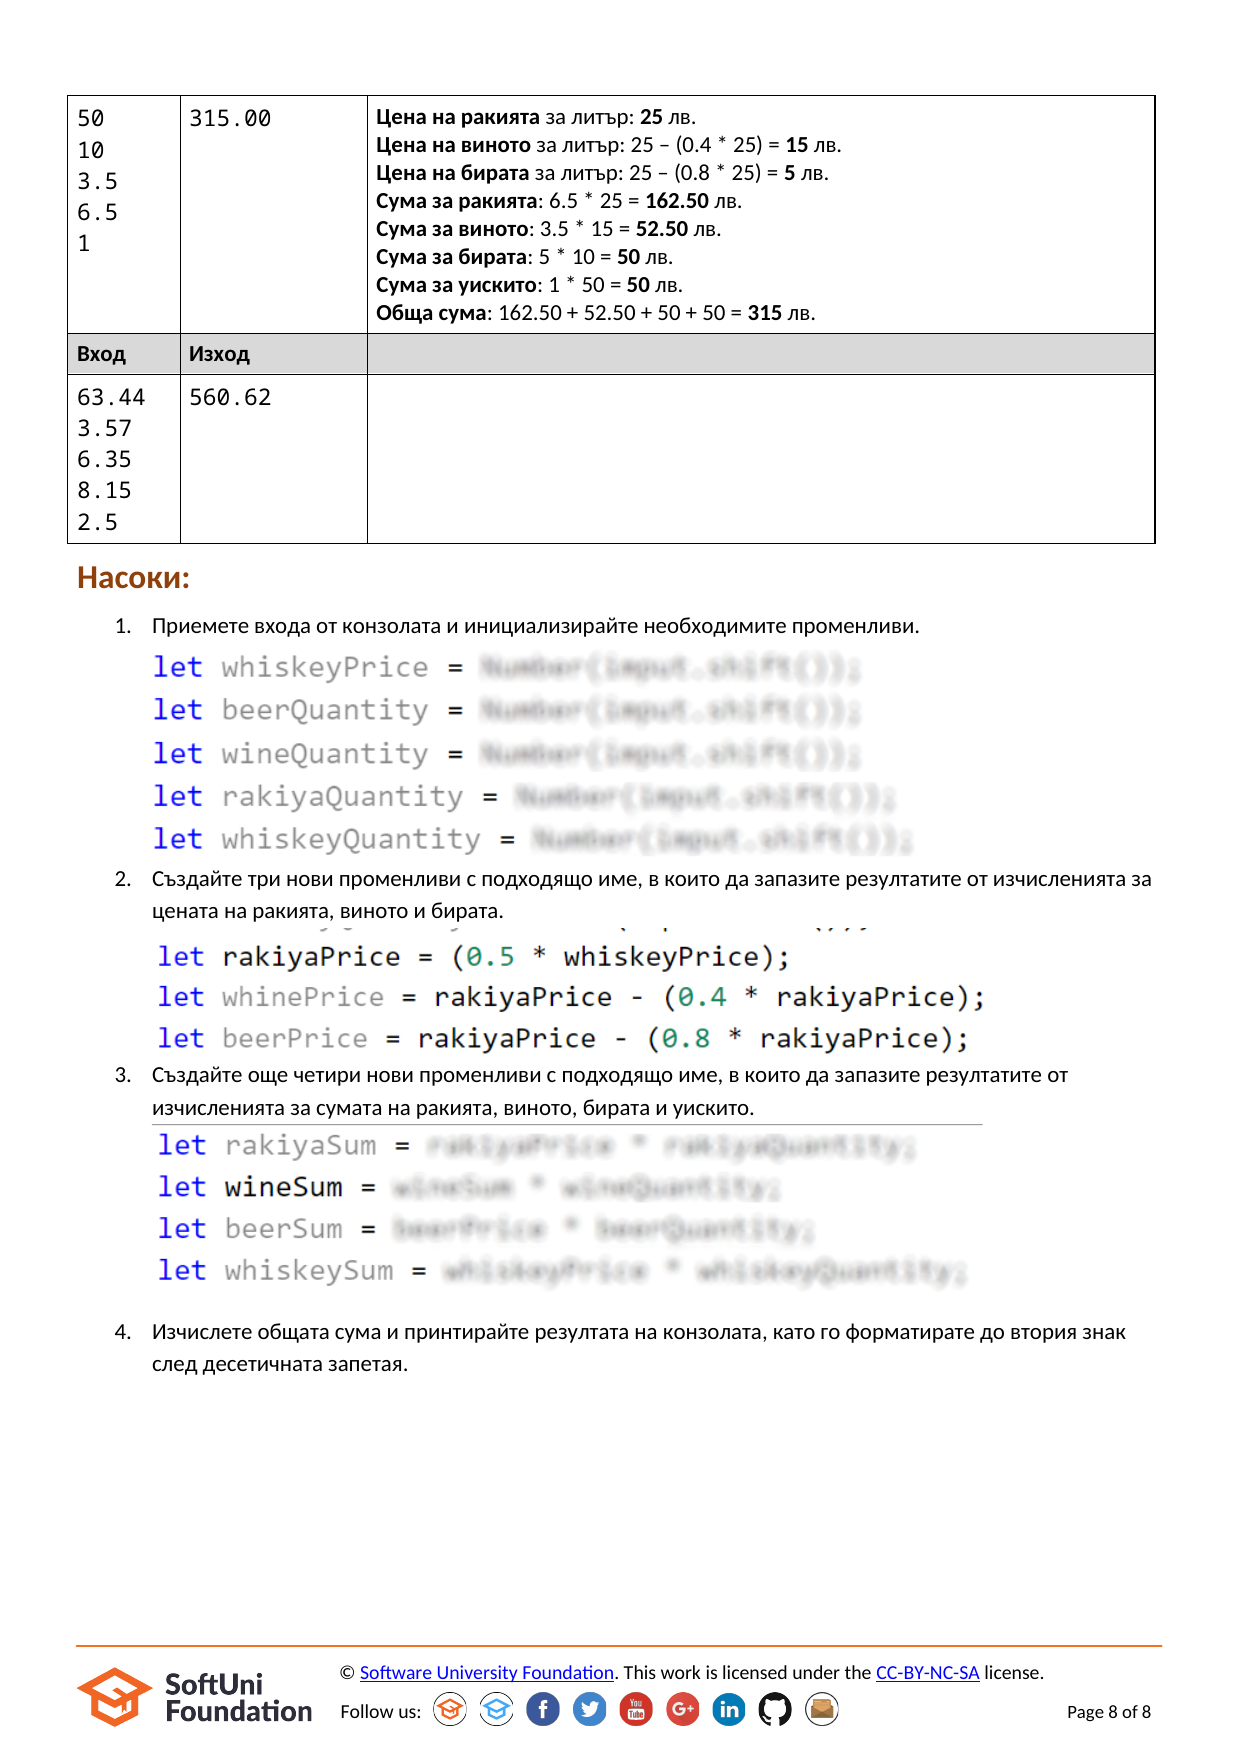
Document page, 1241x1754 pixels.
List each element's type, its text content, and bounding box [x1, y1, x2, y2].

table_cell 50 10 3.5 6.5 1 [68, 96, 180, 332]
table_cell 63.44 3.57 6.35 8.15 2.5 [68, 375, 180, 543]
picture [805, 1692, 839, 1726]
picture [736, 1693, 746, 1703]
table_cell 560.62 [181, 375, 367, 543]
picture [712, 1693, 722, 1703]
list Създайте още четири нови променливи с подходящо име, в които да запазите резултатите от изчисленията за сумата на ракията, виното, бирата и уискито. [114, 1060, 1163, 1121]
picture [433, 1692, 467, 1726]
picture [758, 1692, 792, 1726]
picture [151, 928, 999, 1057]
list Изчислете общата сума и принтирайте резултата на конзолата, като го форматирате до втория знак след десетичната запетая. [114, 1317, 1163, 1377]
table_cell Цена на ракията за литър: 25 лв. Цена на виното за литър: 25 – (0.4 * 25) = 15 лв. Цена на бирата за литър: 25 – (0.8 * 25) = 5 лв. Сума за ракията: 6.5 * 25 = 162.50 лв. Сума за виното: 3.5 * 15 = 52.50 лв. Сума за бирата: 5 * 10 = 50 лв. Сума за уискито: 1 * 50 = 50 лв. Обща сума: 162.50 + 52.50 + 50 + 50 = 315 лв. [368, 96, 1154, 332]
table_cell [368, 334, 1154, 373]
picture [666, 1692, 700, 1726]
picture [619, 1692, 653, 1726]
table_cell Вход [68, 334, 180, 373]
picture [712, 1716, 722, 1726]
picture [76, 1667, 312, 1727]
picture [151, 1124, 983, 1313]
list Приемете входа от конзолата и инициализирайте необходимите променливи. [114, 611, 1163, 639]
picture [151, 643, 921, 860]
table_cell 315.00 [181, 96, 367, 332]
picture [526, 1692, 560, 1726]
picture [736, 1716, 746, 1726]
picture [573, 1692, 607, 1726]
picture [727, 1707, 738, 1717]
picture [480, 1692, 513, 1726]
list Създайте три нови променливи с подходящо име, в които да запазите резултатите от изчисленията за цената на ракията, виното и бирата. [114, 864, 1163, 924]
subtitle Насоки: [77, 556, 1163, 597]
table_cell [368, 375, 1154, 543]
table_cell Изход [181, 334, 367, 373]
